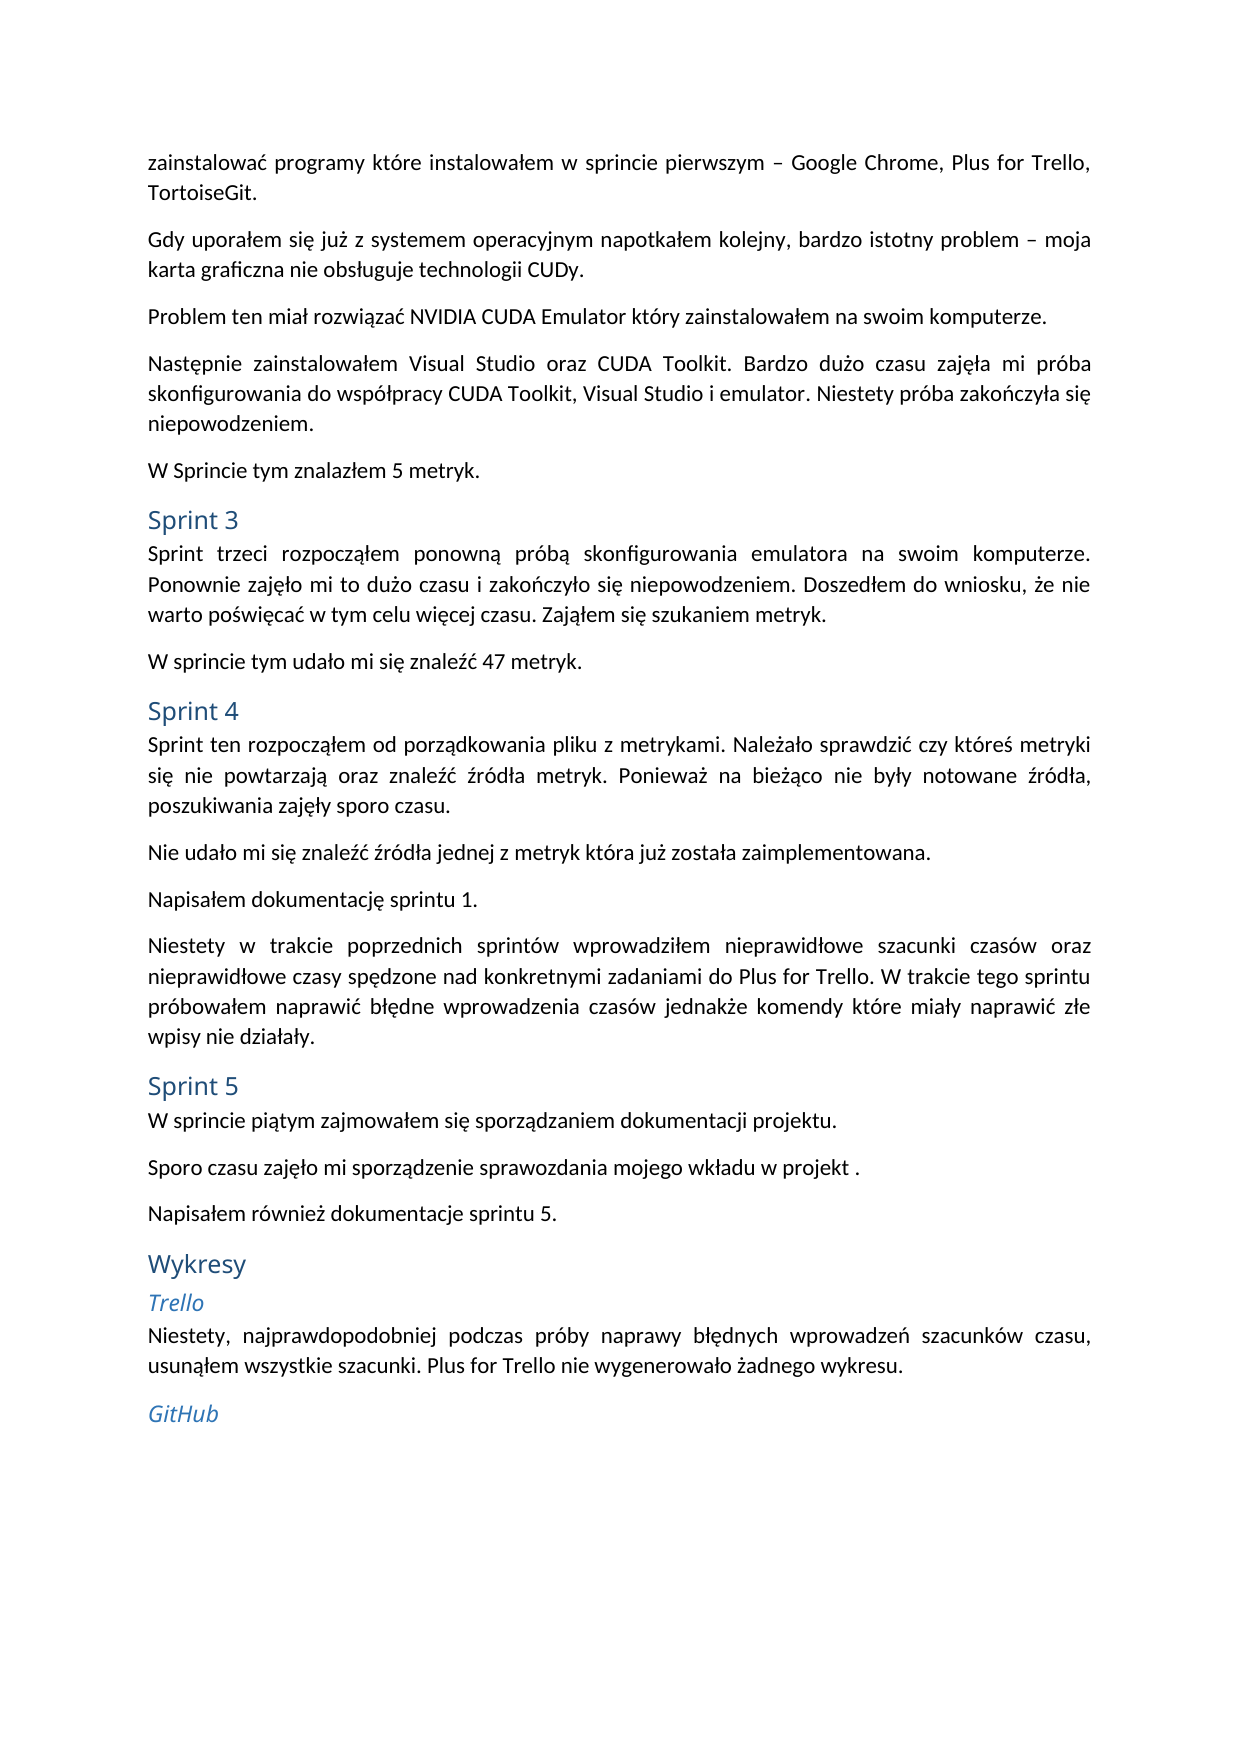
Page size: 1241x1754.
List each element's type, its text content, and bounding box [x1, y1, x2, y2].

subtitle Sprint 4 [148, 694, 1093, 728]
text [148, 148, 1093, 206]
text Napisałem dokumentację sprintu 1. [148, 885, 1093, 913]
text Niestety, najprawdopodobniej podczas próby naprawy błędnych wprowadzeń szacunków czasu, usunąłem wszystkie szacunki. Plus for Trello nie wygenerowało żadnego wykresu. [148, 1321, 1093, 1379]
text W sprincie piątym zajmowałem się sporządzaniem dokumentacji projektu. [148, 1106, 1093, 1134]
text Problem ten miał rozwiązać NVIDIA CUDA Emulator który zainstalowałem na swoim komputerze. [148, 302, 1093, 330]
subtitle GitHub [148, 1398, 1093, 1429]
text Nie udało mi się znaleźć źródła jednej z metryk która już została zaimplementowana. [148, 838, 1093, 866]
subtitle Sprint 5 [148, 1069, 1093, 1103]
text Napisałem również dokumentacje sprintu 5. [148, 1199, 1093, 1228]
text Sprint trzeci rozpocząłem ponowną próbą skonfigurowania emulatora na swoim komputerze. Ponownie zajęło mi to dużo czasu i zakończyło się niepowodzeniem. Doszedłem do wniosku, że nie warto poświęcać w tym celu więcej czasu. Zająłem się szukaniem metryk. [148, 539, 1093, 628]
text Gdy uporałem się już z systemem operacyjnym napotkałem kolejny, bardzo istotny problem – moja karta graficzna nie obsługuje technologii CUDy. [148, 225, 1093, 283]
text W Sprincie tym znalazłem 5 metryk. [148, 456, 1093, 484]
text Następnie zainstalowałem Visual Studio oraz CUDA Toolkit. Bardzo dużo czasu zajęła mi próba skonfigurowania do współpracy CUDA Toolkit, Visual Studio i emulator. Niestety próba zakończyła się niepowodzeniem. [148, 349, 1093, 437]
subtitle Wykresy [148, 1246, 1093, 1281]
text Sporo czasu zajęło mi sporządzenie sprawozdania mojego wkładu w projekt . [148, 1153, 1093, 1181]
text Niestety w trakcie poprzednich sprintów wprowadziłem nieprawidłowe szacunki czasów oraz nieprawidłowe czasy spędzone nad konkretnymi zadaniami do Plus for Trello. W trakcie tego sprintu próbowałem naprawić błędne wprowadzenia czasów jednakże komendy które miały naprawić złe wpisy nie działały. [148, 932, 1093, 1050]
text Sprint ten rozpocząłem od porządkowania pliku z metrykami. Należało sprawdzić czy któreś metryki się nie powtarzają oraz znaleźć źródła metryk. Ponieważ na bieżąco nie były notowane źródła, poszukiwania zajęły sporo czasu. [148, 731, 1093, 819]
subtitle Trello [148, 1287, 1093, 1319]
subtitle Sprint 3 [148, 503, 1093, 537]
text W sprincie tym udało mi się znaleźć 47 metryk. [148, 647, 1093, 675]
